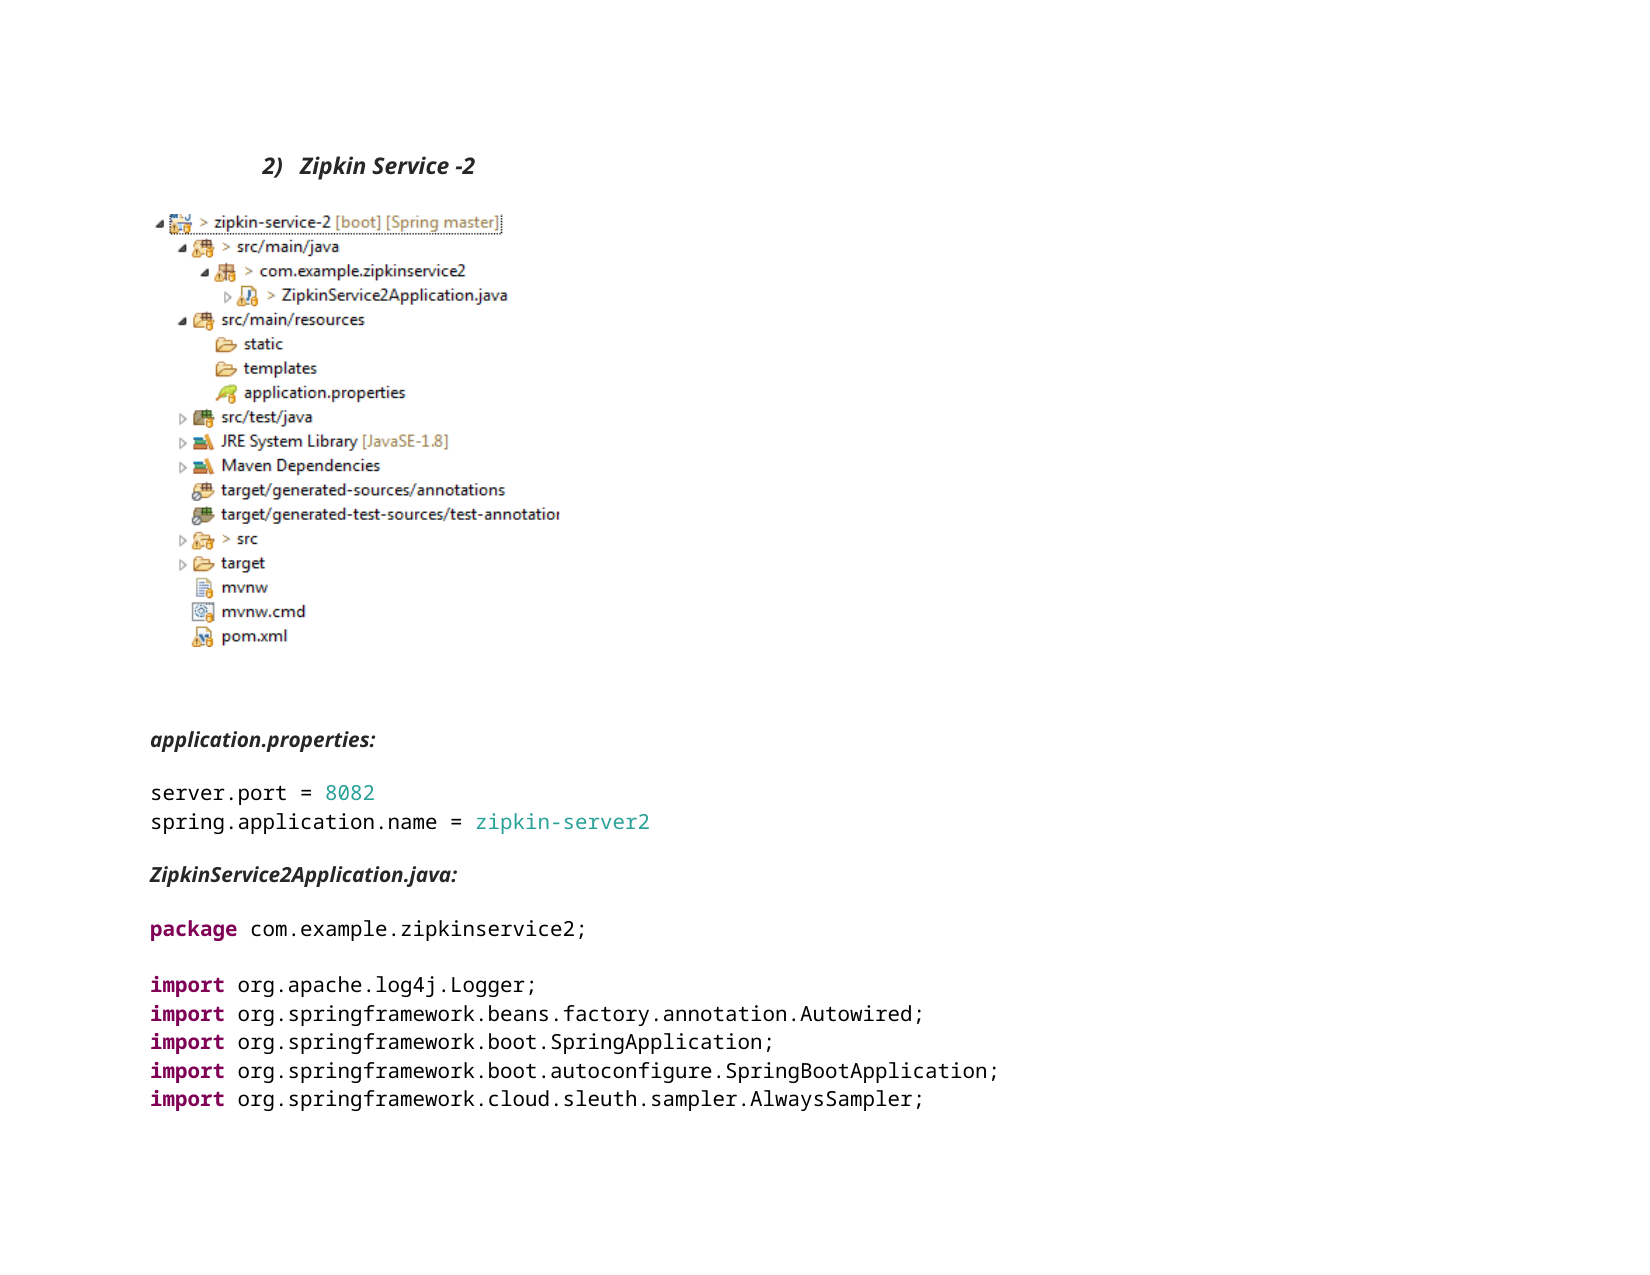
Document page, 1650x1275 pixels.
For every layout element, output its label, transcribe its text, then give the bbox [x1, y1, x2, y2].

text import org.springframework.boot.autoconfigure.SpringBootApplication; [150, 1056, 1500, 1084]
text import org.springframework.boot.SpringApplication; [150, 1027, 1500, 1056]
text ZipkinService2Application.java: [150, 860, 1500, 889]
subtitle Zipkin Service -2 [262, 150, 1500, 181]
text import org.apache.log4j.Logger; [150, 971, 1500, 999]
text import org.springframework.beans.factory.annotation.Autowired; [150, 999, 1500, 1027]
text application.properties: [150, 725, 1500, 753]
picture [150, 214, 560, 647]
text package com.example.zipkinservice2; [150, 914, 1500, 942]
text server.port = 8082 [150, 778, 1500, 807]
text import org.springframework.cloud.sleuth.sampler.AlwaysSampler; [150, 1084, 1500, 1113]
text spring.application.name = zipkin-server2 [150, 807, 1500, 835]
